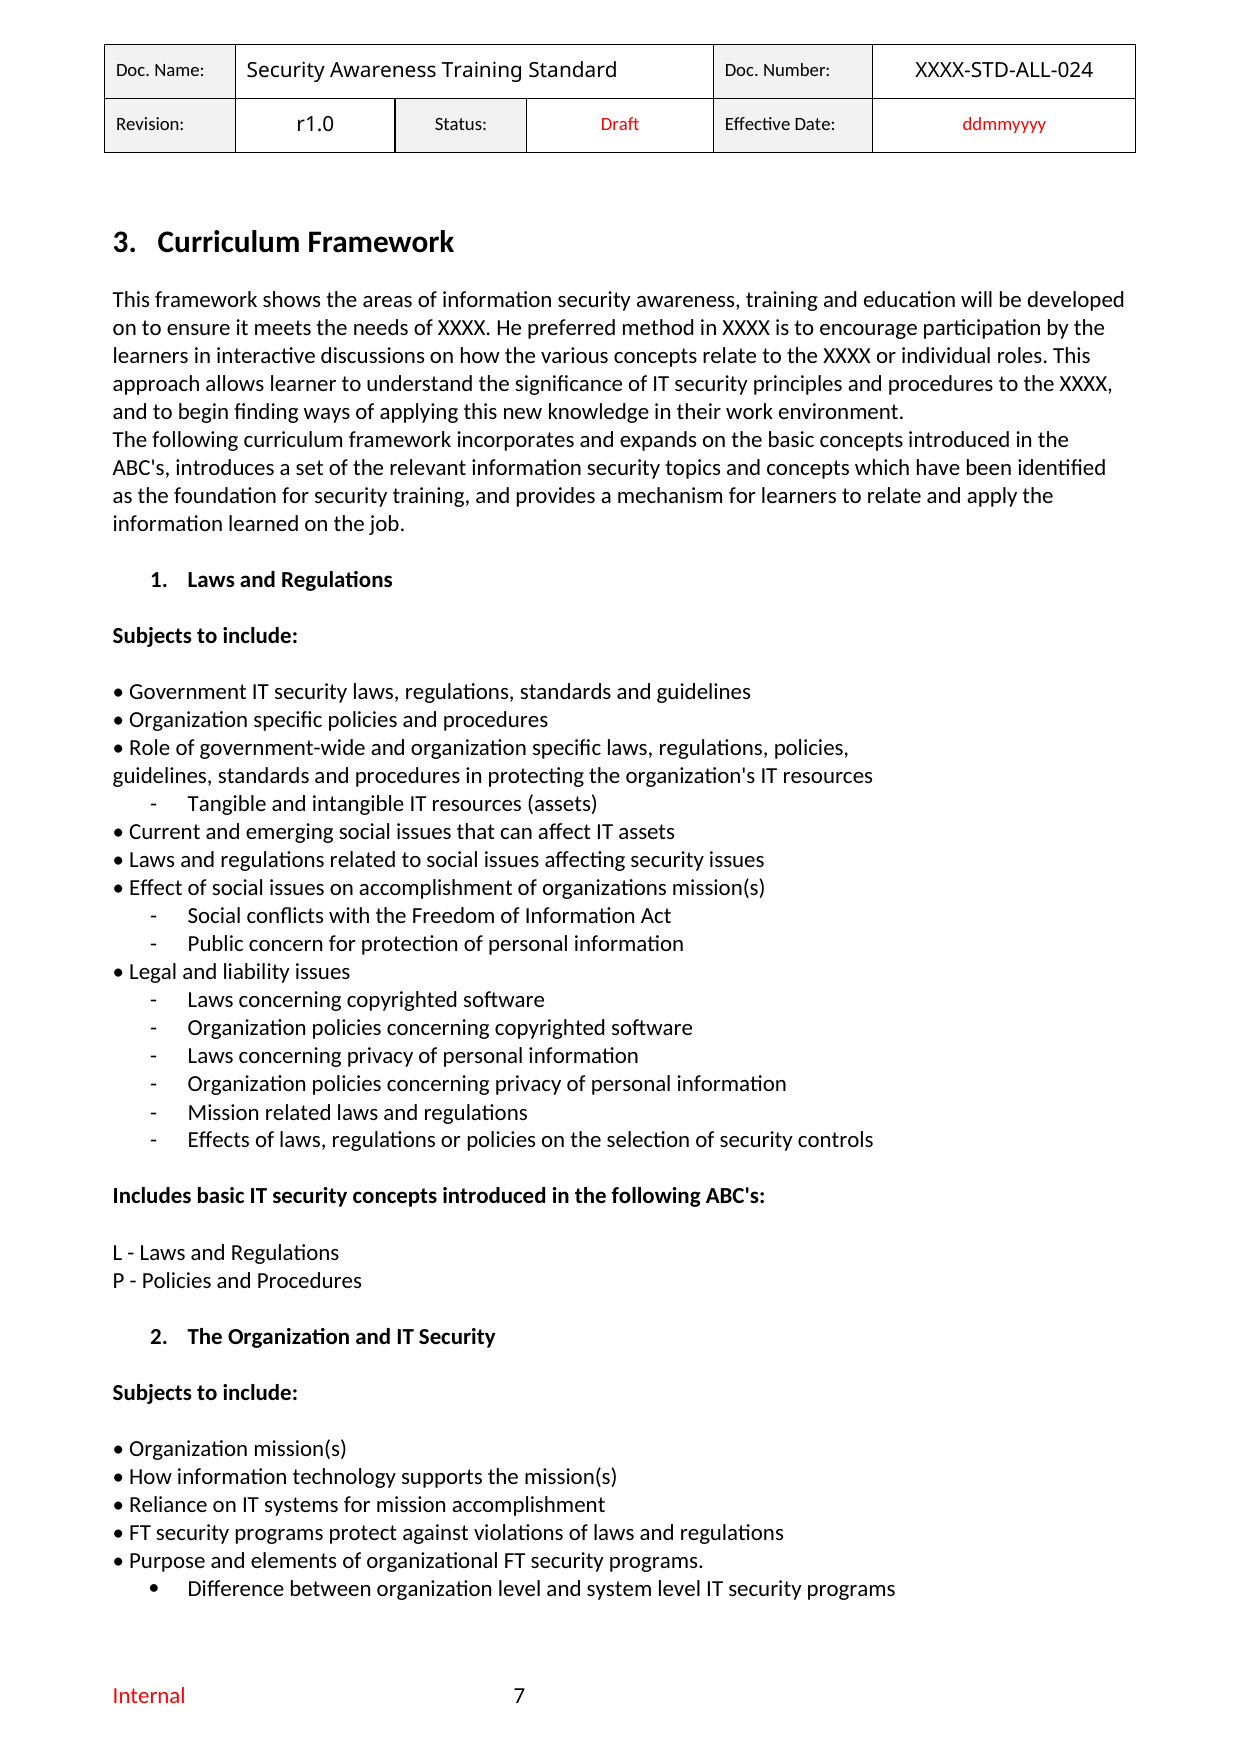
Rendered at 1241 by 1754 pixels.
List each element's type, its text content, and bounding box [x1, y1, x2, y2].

list Laws concerning copyrighted software [150, 986, 1128, 1013]
text • Organization specific policies and procedures [112, 705, 1128, 733]
list Organization policies concerning privacy of personal information [150, 1069, 1128, 1098]
list Laws and Regulations [150, 565, 1128, 593]
text The following curriculum framework incorporates and expands on the basic concepts introduced in the ABC's, introduces a set of the relevant information security topics and concepts which have been identified as the foundation for security training, and provides a mechanism for learners to relate and apply the information learned on the job. [112, 425, 1128, 537]
text • Purpose and elements of organizational FT security programs. [112, 1546, 1128, 1574]
text Subjects to include: [112, 1378, 1128, 1406]
text L - Laws and Regulations [112, 1238, 1128, 1266]
list Effects of laws, regulations or policies on the selection of security controls [150, 1126, 1128, 1154]
text • Organization mission(s) [112, 1434, 1128, 1462]
list Organization policies concerning copyrighted software [150, 1013, 1128, 1042]
text This framework shows the areas of information security awareness, training and education will be developed on to ensure it meets the needs of XXXX. He preferred method in XXXX is to encourage participation by the learners in interactive discussions on how the various concepts relate to the XXXX or individual roles. This approach allows learner to understand the significance of IT security principles and procedures to the XXXX, and to begin finding ways of applying this new knowledge in their work environment. [112, 285, 1128, 425]
text • Role of government-wide and organization specific laws, regulations, policies, [112, 733, 1128, 761]
text • Laws and regulations related to social issues affecting security issues [112, 845, 1128, 873]
list The Organization and IT Security [150, 1322, 1128, 1350]
text • Reliance on IT systems for mission accomplishment [112, 1490, 1128, 1518]
list Tangible and intangible IT resources (assets) [150, 789, 1128, 817]
text • Current and emerging social issues that can affect IT assets [112, 817, 1128, 845]
text P - Policies and Procedures [112, 1266, 1128, 1294]
text guidelines, standards and procedures in protecting the organization's IT resources [112, 761, 1128, 789]
list Laws concerning privacy of personal information [150, 1042, 1128, 1069]
subtitle Curriculum Framework [112, 222, 1128, 260]
text • Legal and liability issues [112, 957, 1128, 986]
text • FT security programs protect against violations of laws and regulations [112, 1518, 1128, 1546]
text • Government IT security laws, regulations, standards and guidelines [112, 677, 1128, 705]
list Mission related laws and regulations [150, 1098, 1128, 1126]
text Includes basic IT security concepts introduced in the following ABC's: [112, 1182, 1128, 1210]
text • How information technology supports the mission(s) [112, 1462, 1128, 1490]
text Subjects to include: [112, 621, 1128, 649]
list Public concern for protection of personal information [150, 929, 1128, 957]
text • Effect of social issues on accomplishment of organizations mission(s) [112, 873, 1128, 901]
list Social conflicts with the Freedom of Information Act [150, 901, 1128, 929]
list Difference between organization level and system level IT security programs [150, 1574, 1128, 1602]
